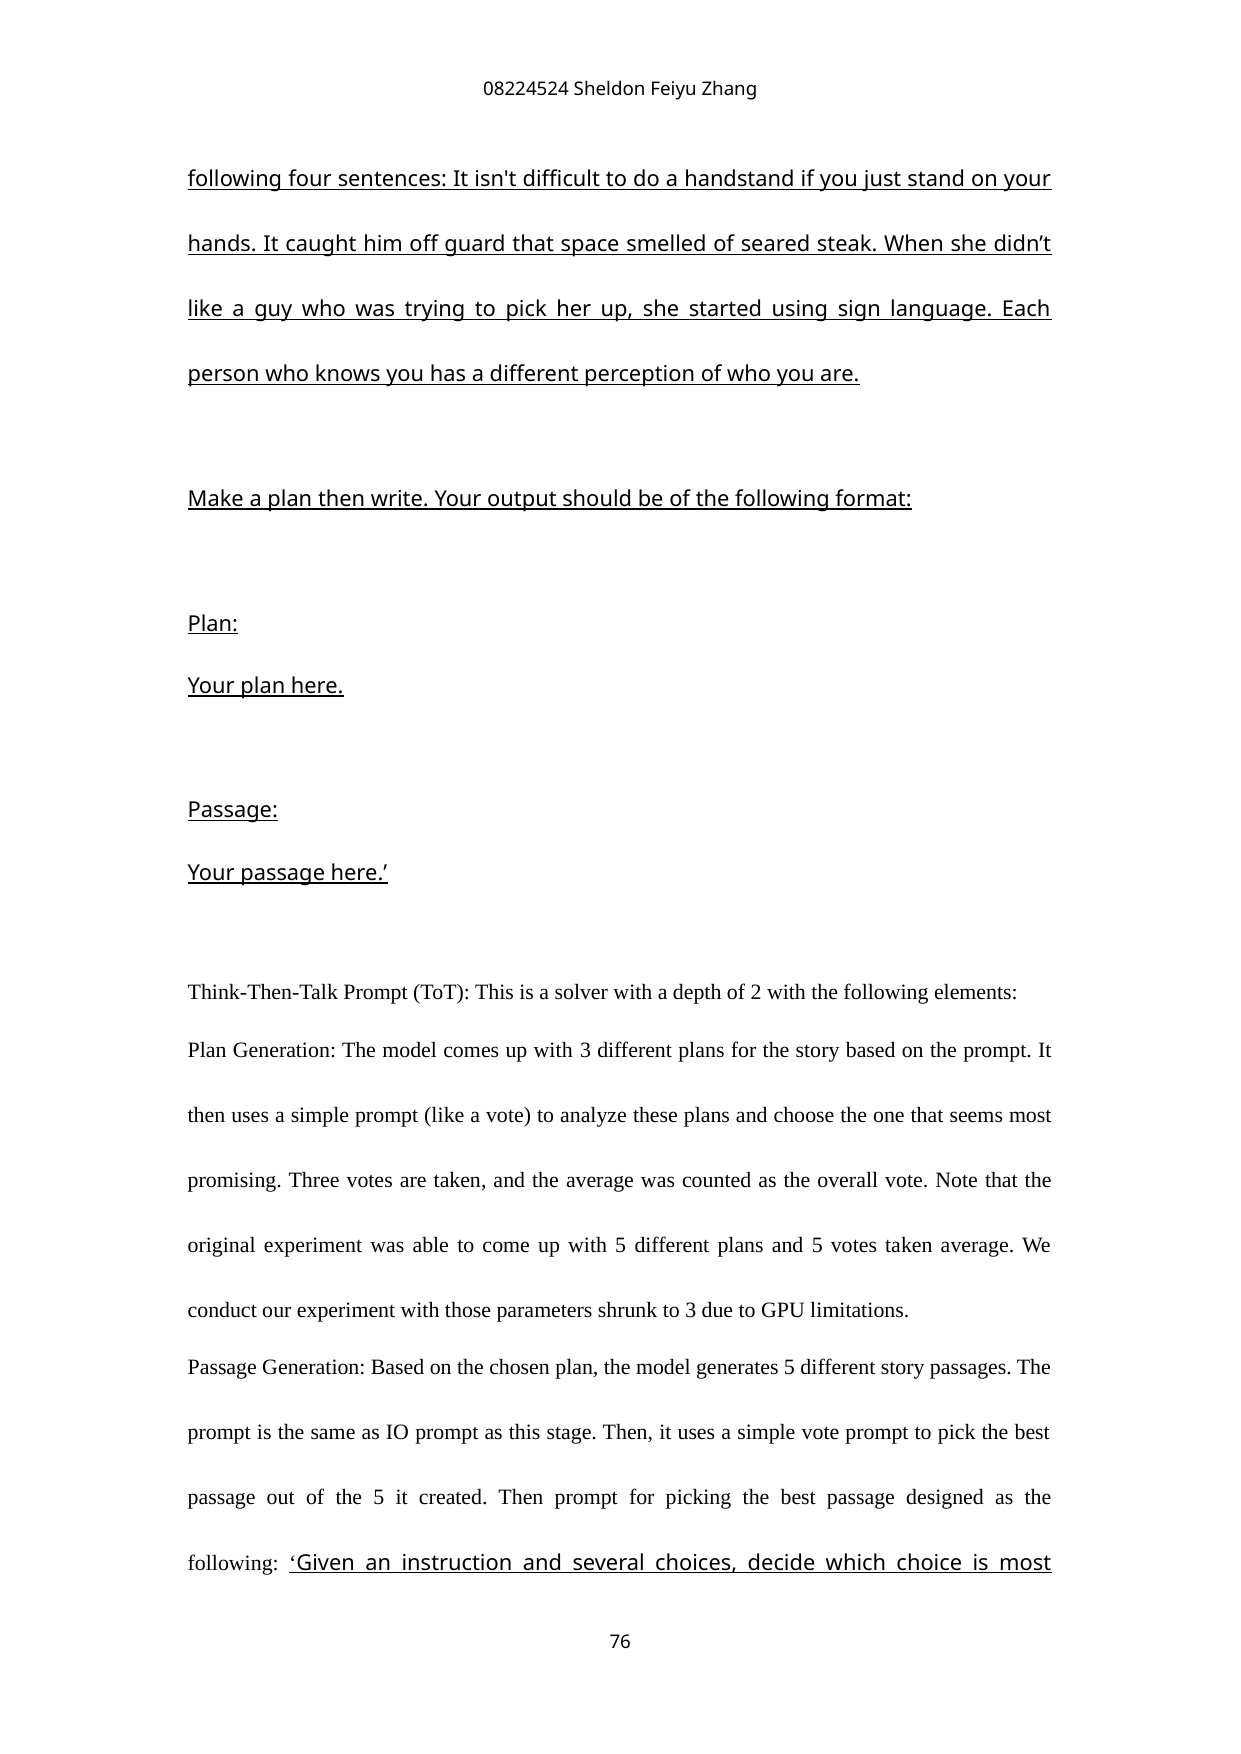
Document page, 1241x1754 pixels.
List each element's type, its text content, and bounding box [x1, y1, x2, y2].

text Think-Then-Talk Prompt (ToT): This is a solver with a depth of 2 with the following elements: [187, 975, 1053, 1008]
text Your passage here.’ [187, 855, 1053, 888]
text Passage: [187, 793, 1053, 826]
text Your plan here. [187, 668, 1053, 701]
text Make a plan then write. Your output should be of the following format: [187, 482, 1053, 514]
text Plan: [187, 606, 1053, 639]
text Plan Generation: The model comes up with 3 different plans for the story based on the prompt. It then uses a simple prompt (like a vote) to analyze these plans and choose the one that seems most promising. Three votes are taken, and the average was counted as the overall vote. Note that the original experiment was able to come up with 5 different plans and 5 votes taken average. We conduct our experiment with those parameters shrunk to 3 due to GPU limitations. [187, 1033, 1053, 1326]
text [187, 1351, 1053, 1578]
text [187, 162, 1053, 389]
